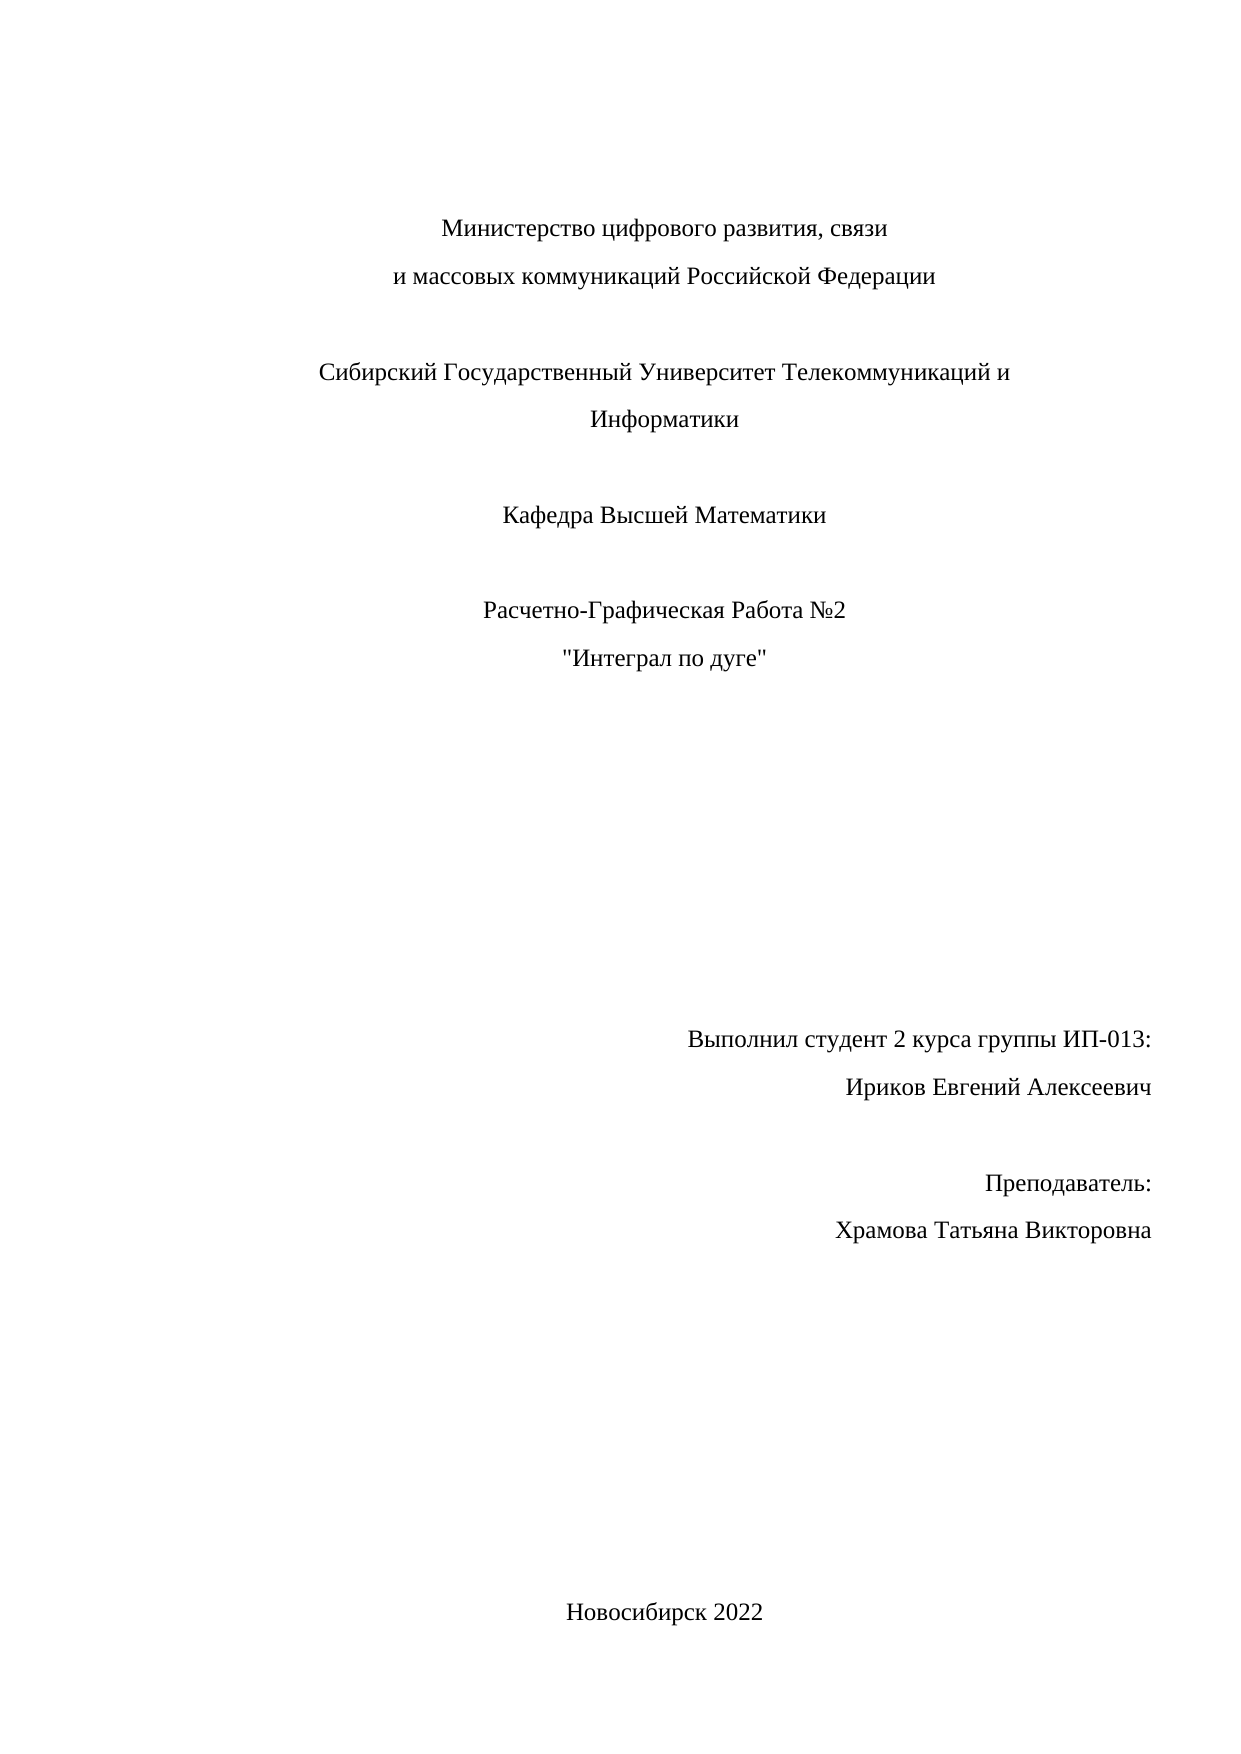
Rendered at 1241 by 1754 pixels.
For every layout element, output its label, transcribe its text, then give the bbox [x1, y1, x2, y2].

text Расчетно-Графическая Работа №2 [177, 595, 1152, 624]
text и массовых коммуникаций Российской Федерации [177, 261, 1152, 290]
text Ириков Евгений Алексеевич [177, 1072, 1152, 1101]
text Кафедра Высшей Математики [177, 500, 1152, 528]
text Храмова Татьяна Викторовна [177, 1215, 1152, 1244]
text Сибирский Государственный Университет Телекоммуникаций и [177, 357, 1152, 385]
text Преподаватель: [177, 1168, 1152, 1196]
text Информатики [177, 404, 1152, 433]
text Выполнил студент 2 курса группы ИП-013: [177, 1024, 1152, 1053]
text "Интеграл по дуге" [177, 643, 1152, 672]
text Министерство цифрового развития, связи [177, 213, 1152, 242]
text Новосибирск 2022 [177, 1597, 1152, 1626]
